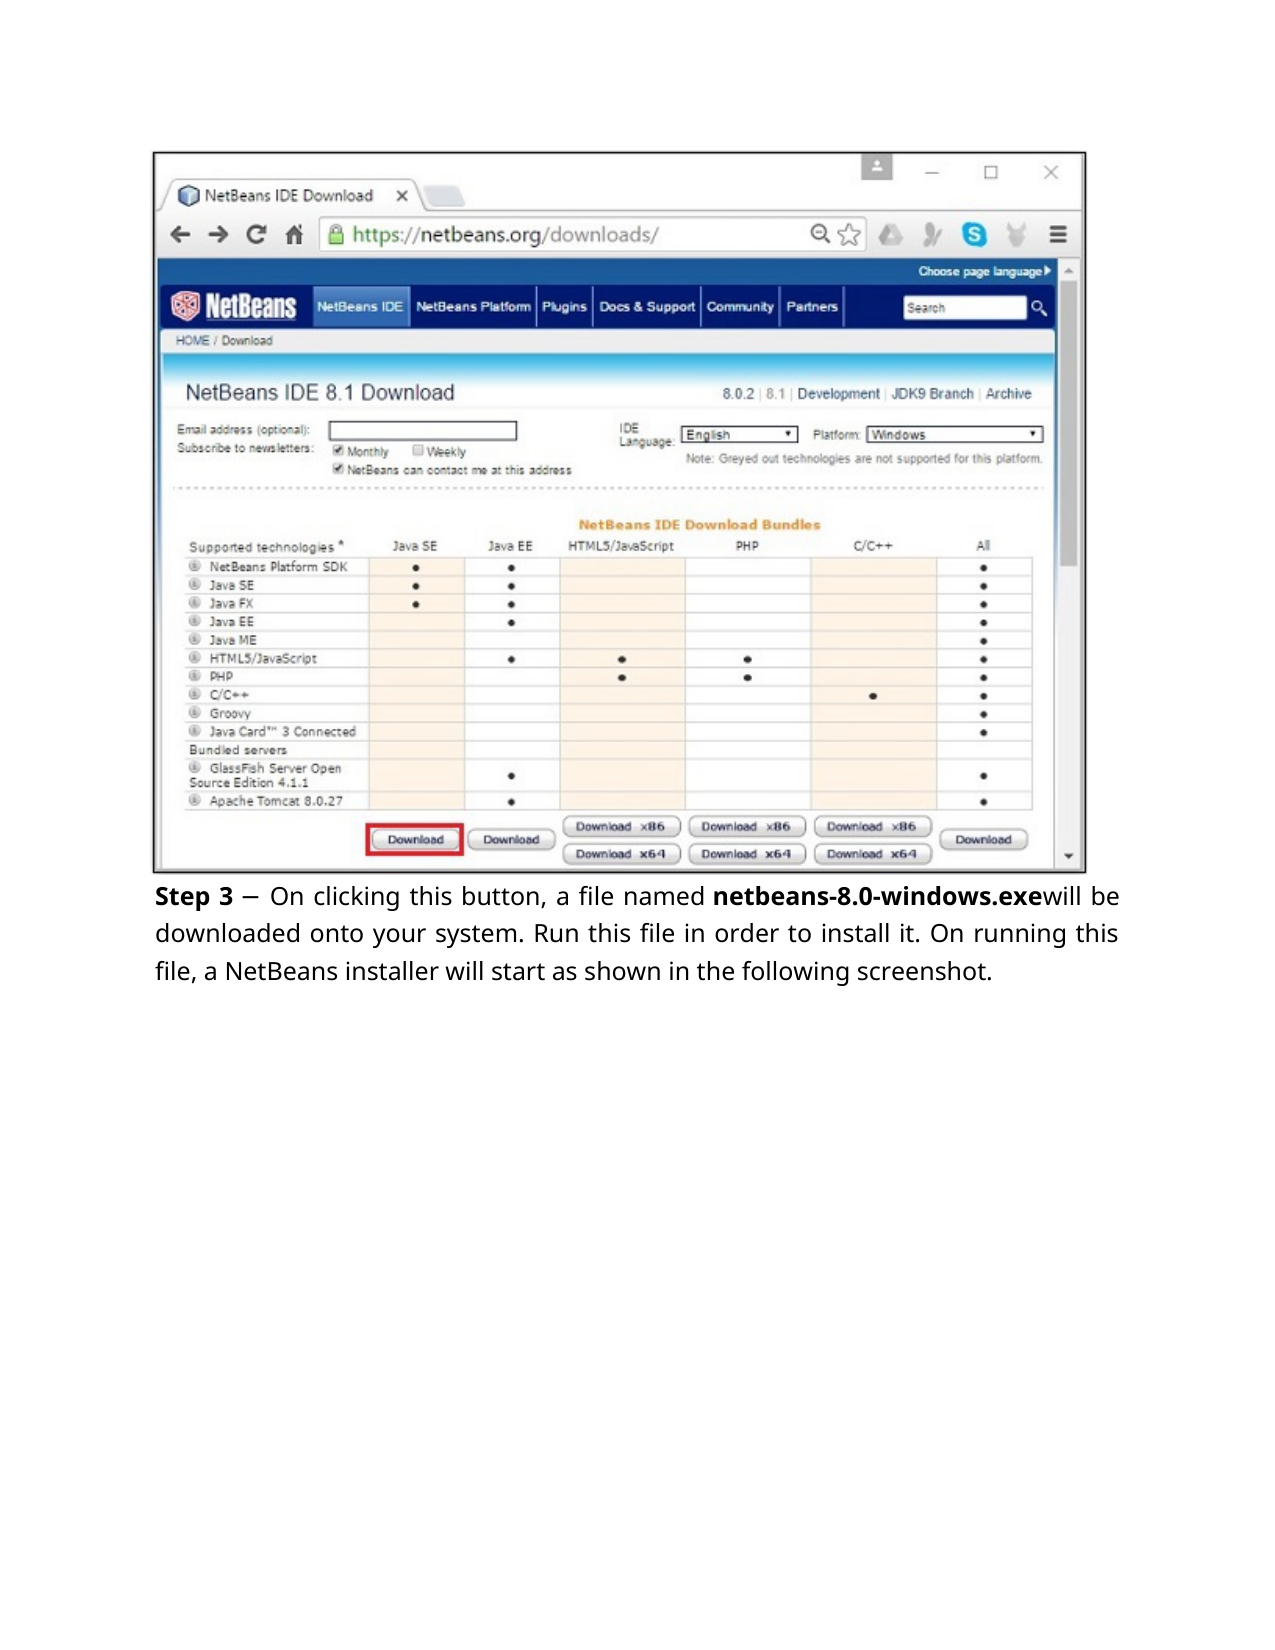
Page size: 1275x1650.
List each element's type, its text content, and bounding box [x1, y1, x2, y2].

text Step 3 − On clicking this button, a file named netbeans-8.0-windows.exewill be downloaded onto your system. Run this file in order to install it. On running this file, a NetBeans installer will start as shown in the following screenshot. [155, 875, 1120, 987]
picture [150, 150, 1088, 875]
